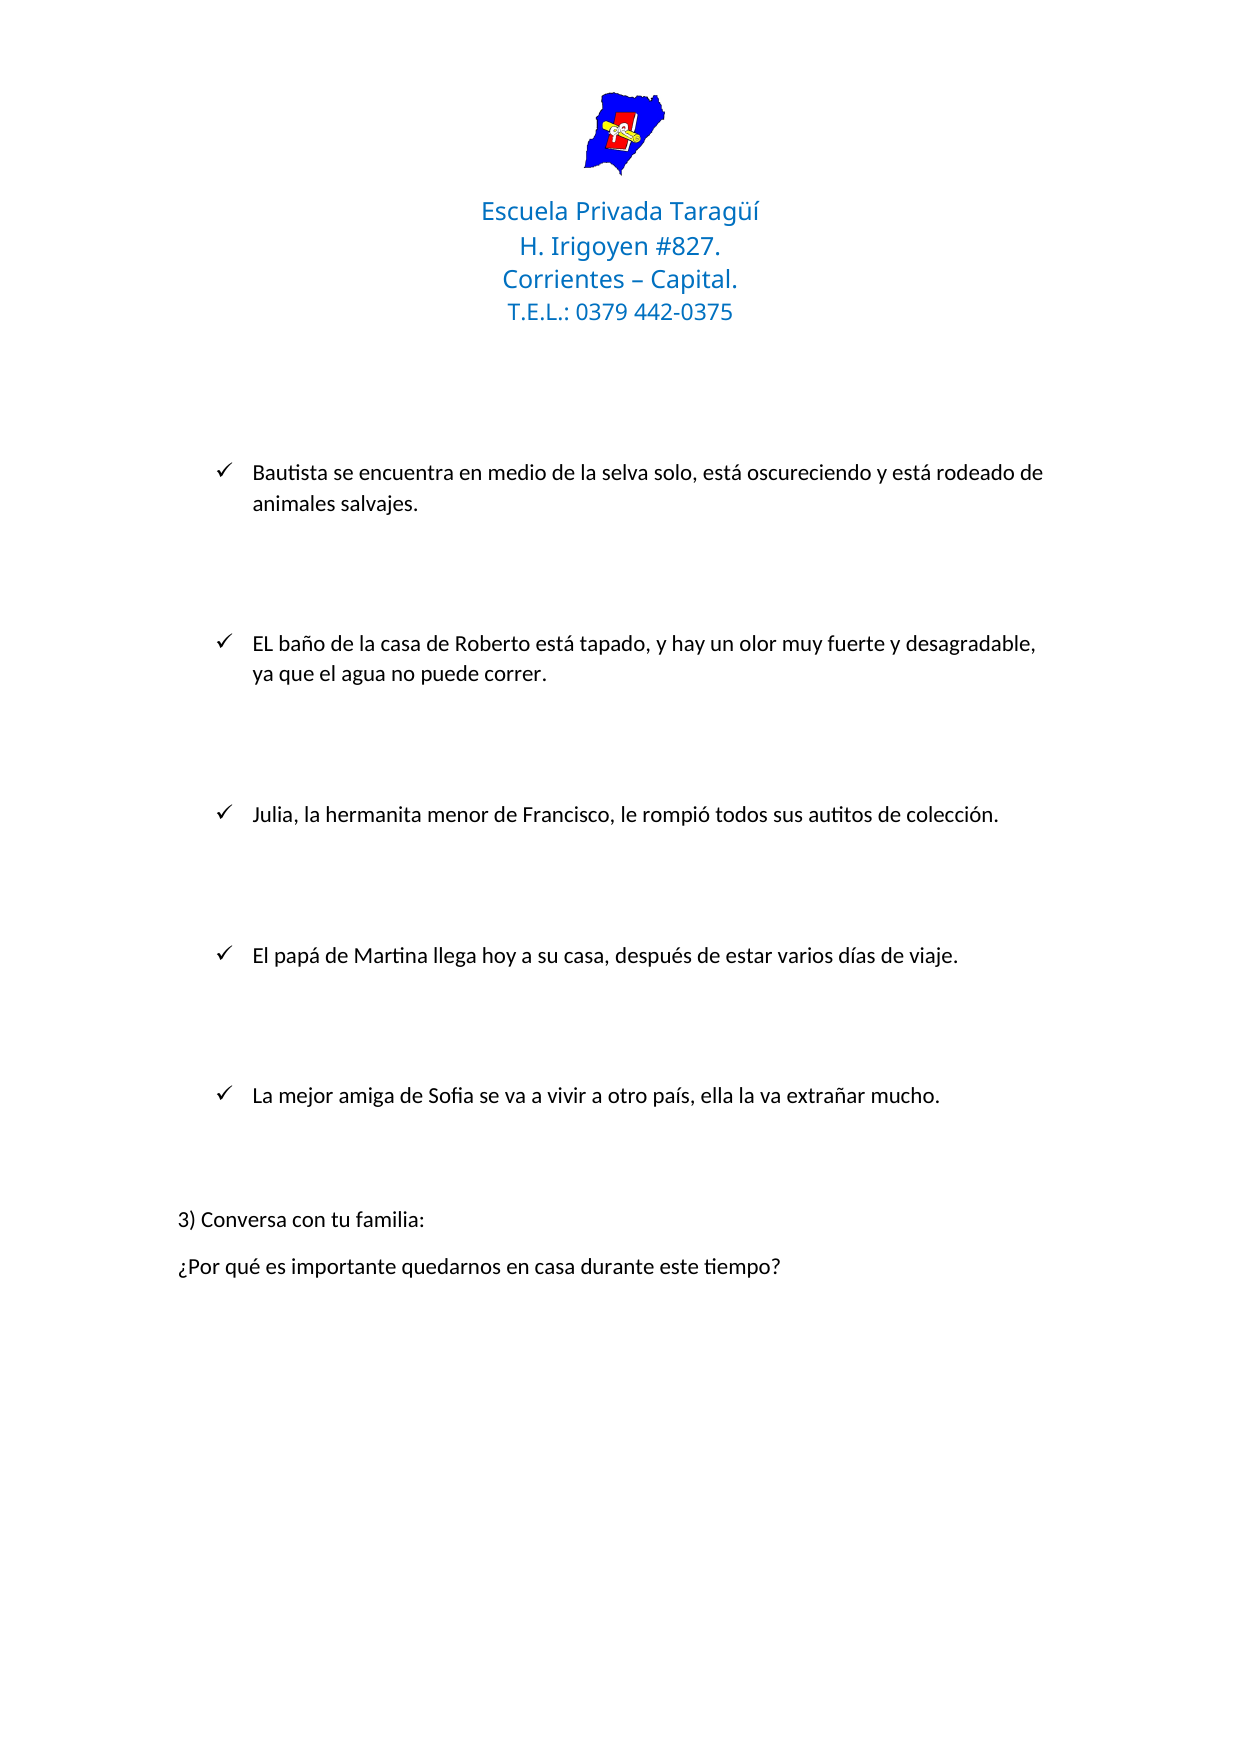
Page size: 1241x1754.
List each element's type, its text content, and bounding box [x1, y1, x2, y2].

list El papá de Martina llega hoy a su casa, después de estar varios días de viaje. [215, 941, 1063, 969]
picture [543, 73, 697, 194]
list EL baño de la casa de Roberto está tapado, y hay un olor muy fuerte y desagradable, ya que el agua no puede correr. [215, 629, 1063, 687]
list La mejor amiga de Sofia se va a vivir a otro país, ella la va extrañar mucho. [215, 1081, 1063, 1109]
text ¿Por qué es importante quedarnos en casa durante este tiempo? [177, 1252, 1063, 1280]
list Bautista se encuentra en medio de la selva solo, está oscureciendo y está rodeado de animales salvajes. [215, 458, 1063, 517]
text 3) Conversa con tu familia: [177, 1205, 1063, 1233]
list Julia, la hermanita menor de Francisco, le rompió todos sus autitos de colección. [215, 800, 1063, 828]
